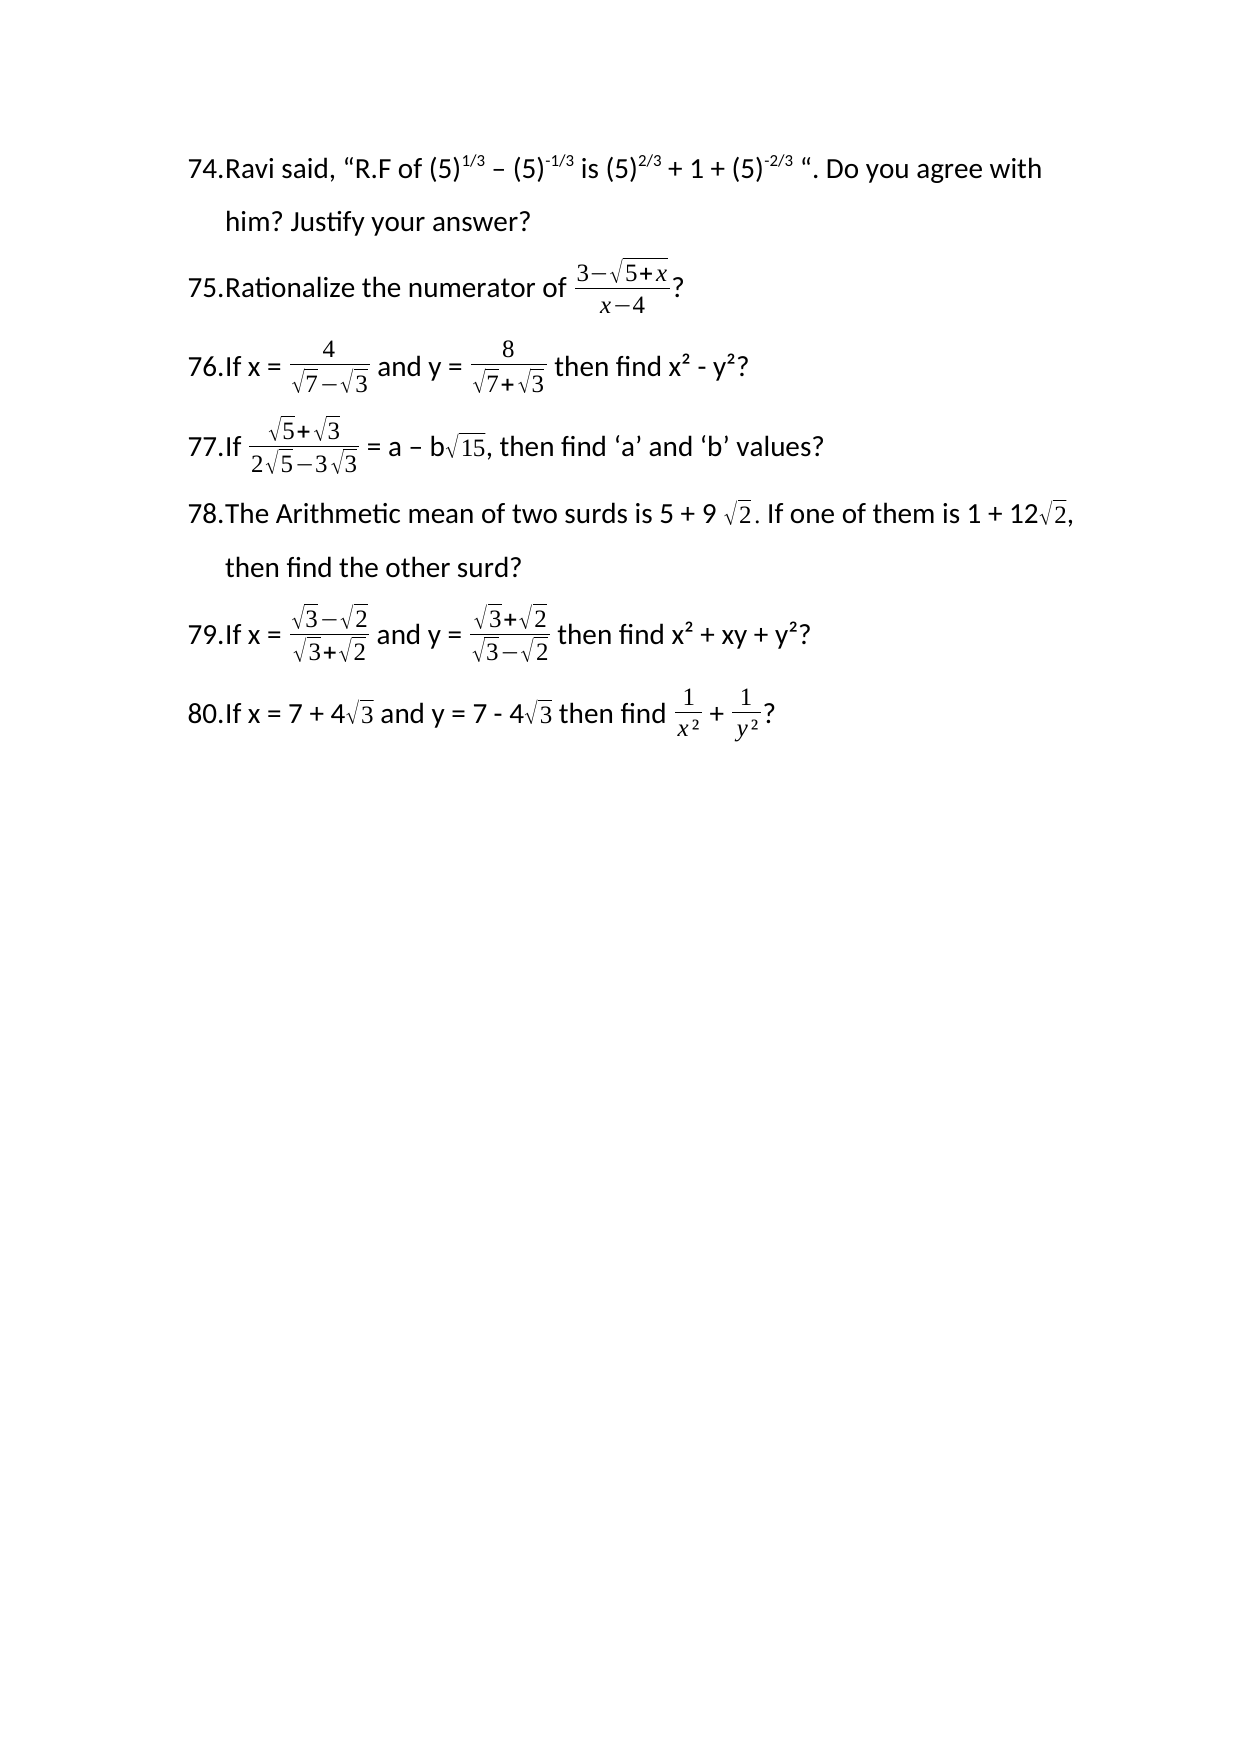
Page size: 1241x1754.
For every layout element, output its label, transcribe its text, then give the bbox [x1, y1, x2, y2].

list Rationalize the numerator of ? [187, 257, 1090, 318]
list If x = and y = then find x² + xy + y²? [187, 602, 1090, 666]
list Ravi said, “R.F of (5)1/3 – (5)-1/3 is (5)2/3 + 1 + (5)-2/3 “. Do you agree with him? Justify your answer? [187, 150, 1090, 239]
list If x = and y = then find x² - y²? [187, 336, 1090, 397]
list If = a – b, then find ‘a’ and ‘b’ values? [187, 414, 1090, 478]
list If x = 7 + 4 and y = 7 - 4 then find + ? [187, 683, 1090, 742]
list The Arithmetic mean of two surds is 5 + 9 If one of them is 1 + 12, then find the other surd? [187, 496, 1090, 585]
